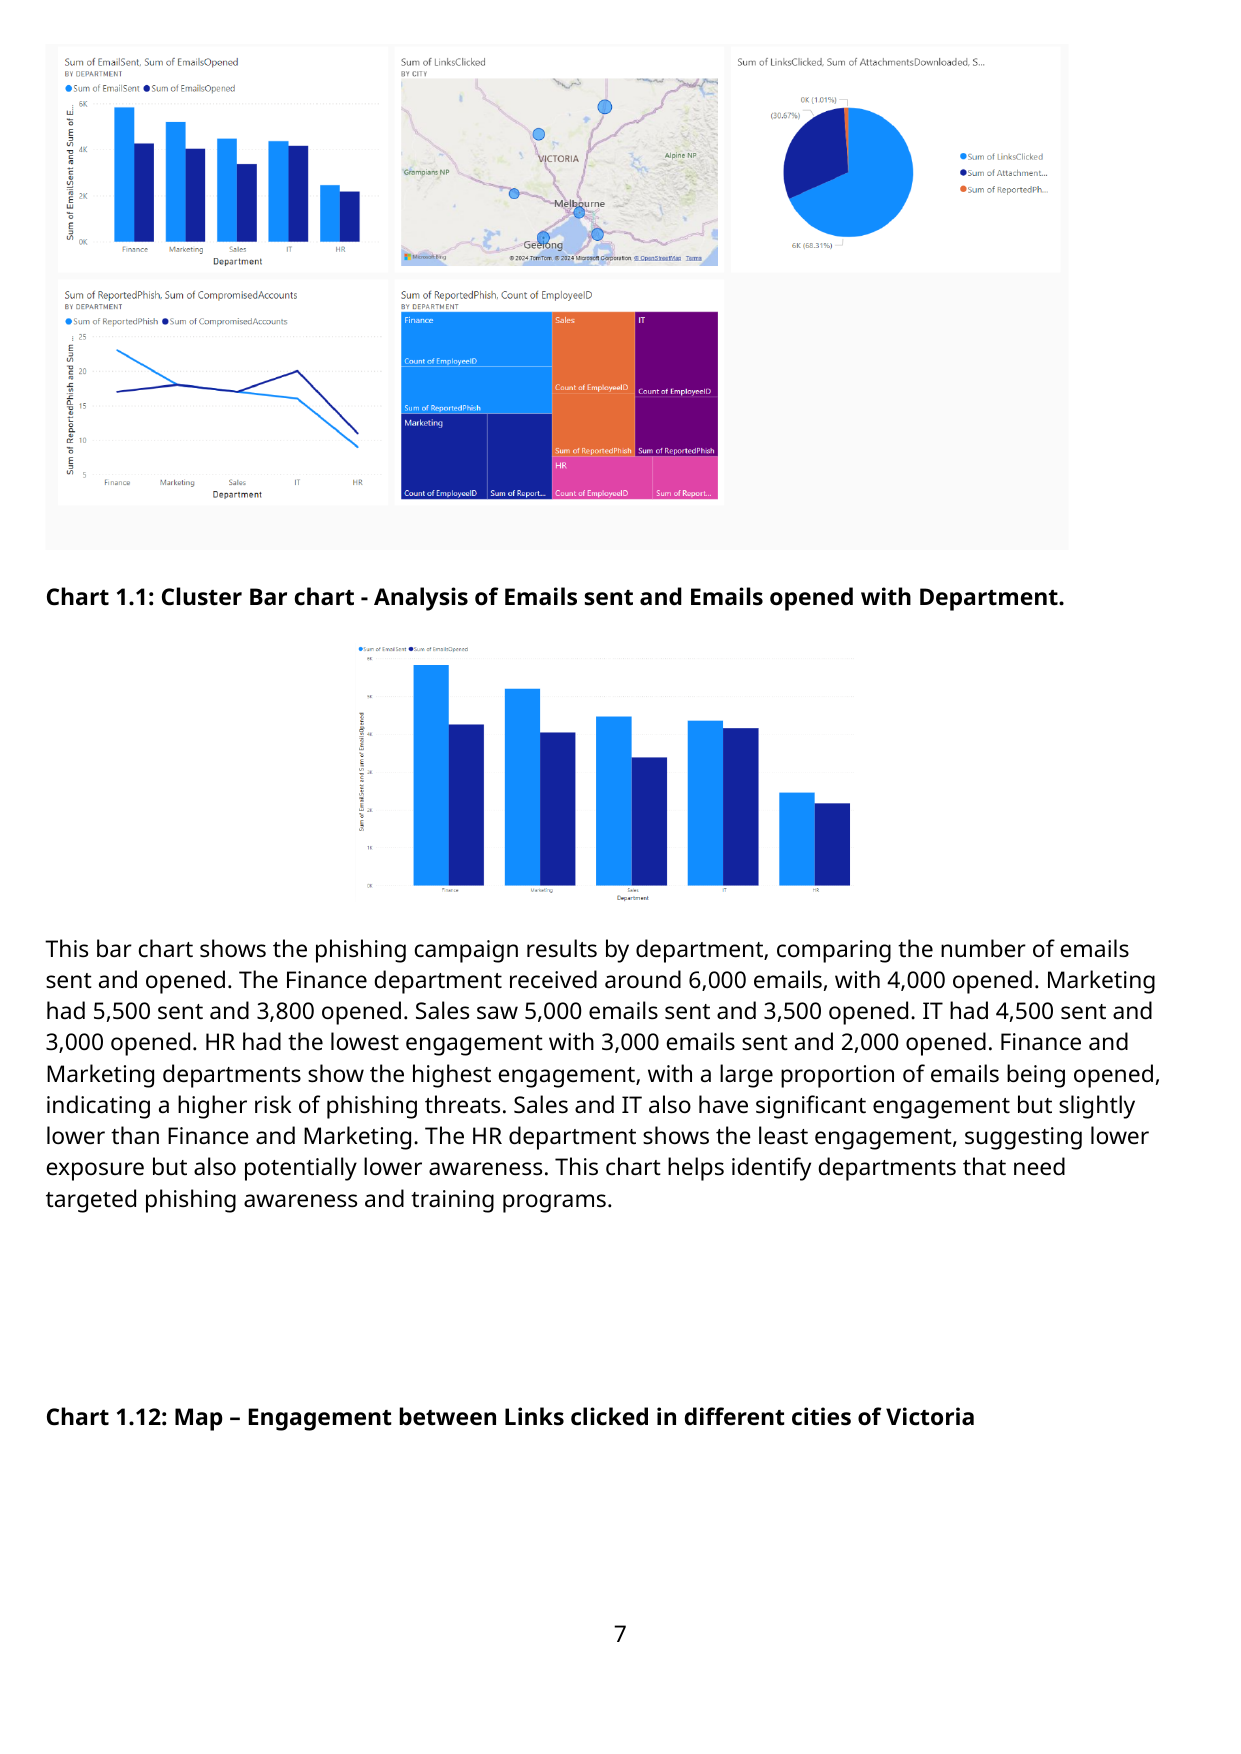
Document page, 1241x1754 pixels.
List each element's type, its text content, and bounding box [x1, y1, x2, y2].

text Chart 1.1: Cluster Bar chart - Analysis of Emails sent and Emails opened with Department. [45, 581, 1165, 612]
picture [355, 643, 855, 902]
picture [45, 44, 1069, 550]
text Chart 1.12: Map – Engagement between Links clicked in different cities of Victoria [45, 1401, 1165, 1432]
text This bar chart shows the phishing campaign results by department, comparing the number of emails sent and opened. The Finance department received around 6,000 emails, with 4,000 opened. Marketing had 5,500 sent and 3,800 opened. Sales saw 5,000 emails sent and 3,500 opened. IT had 4,500 sent and 3,000 opened. HR had the lowest engagement with 3,000 emails sent and 2,000 opened. Finance and Marketing departments show the highest engagement, with a large proportion of emails being opened, indicating a higher risk of phishing threats. Sales and IT also have significant engagement but slightly lower than Finance and Marketing. The HR department shows the least engagement, suggesting lower exposure but also potentially lower awareness. This chart helps identify departments that need targeted phishing awareness and training programs. [45, 932, 1165, 1214]
